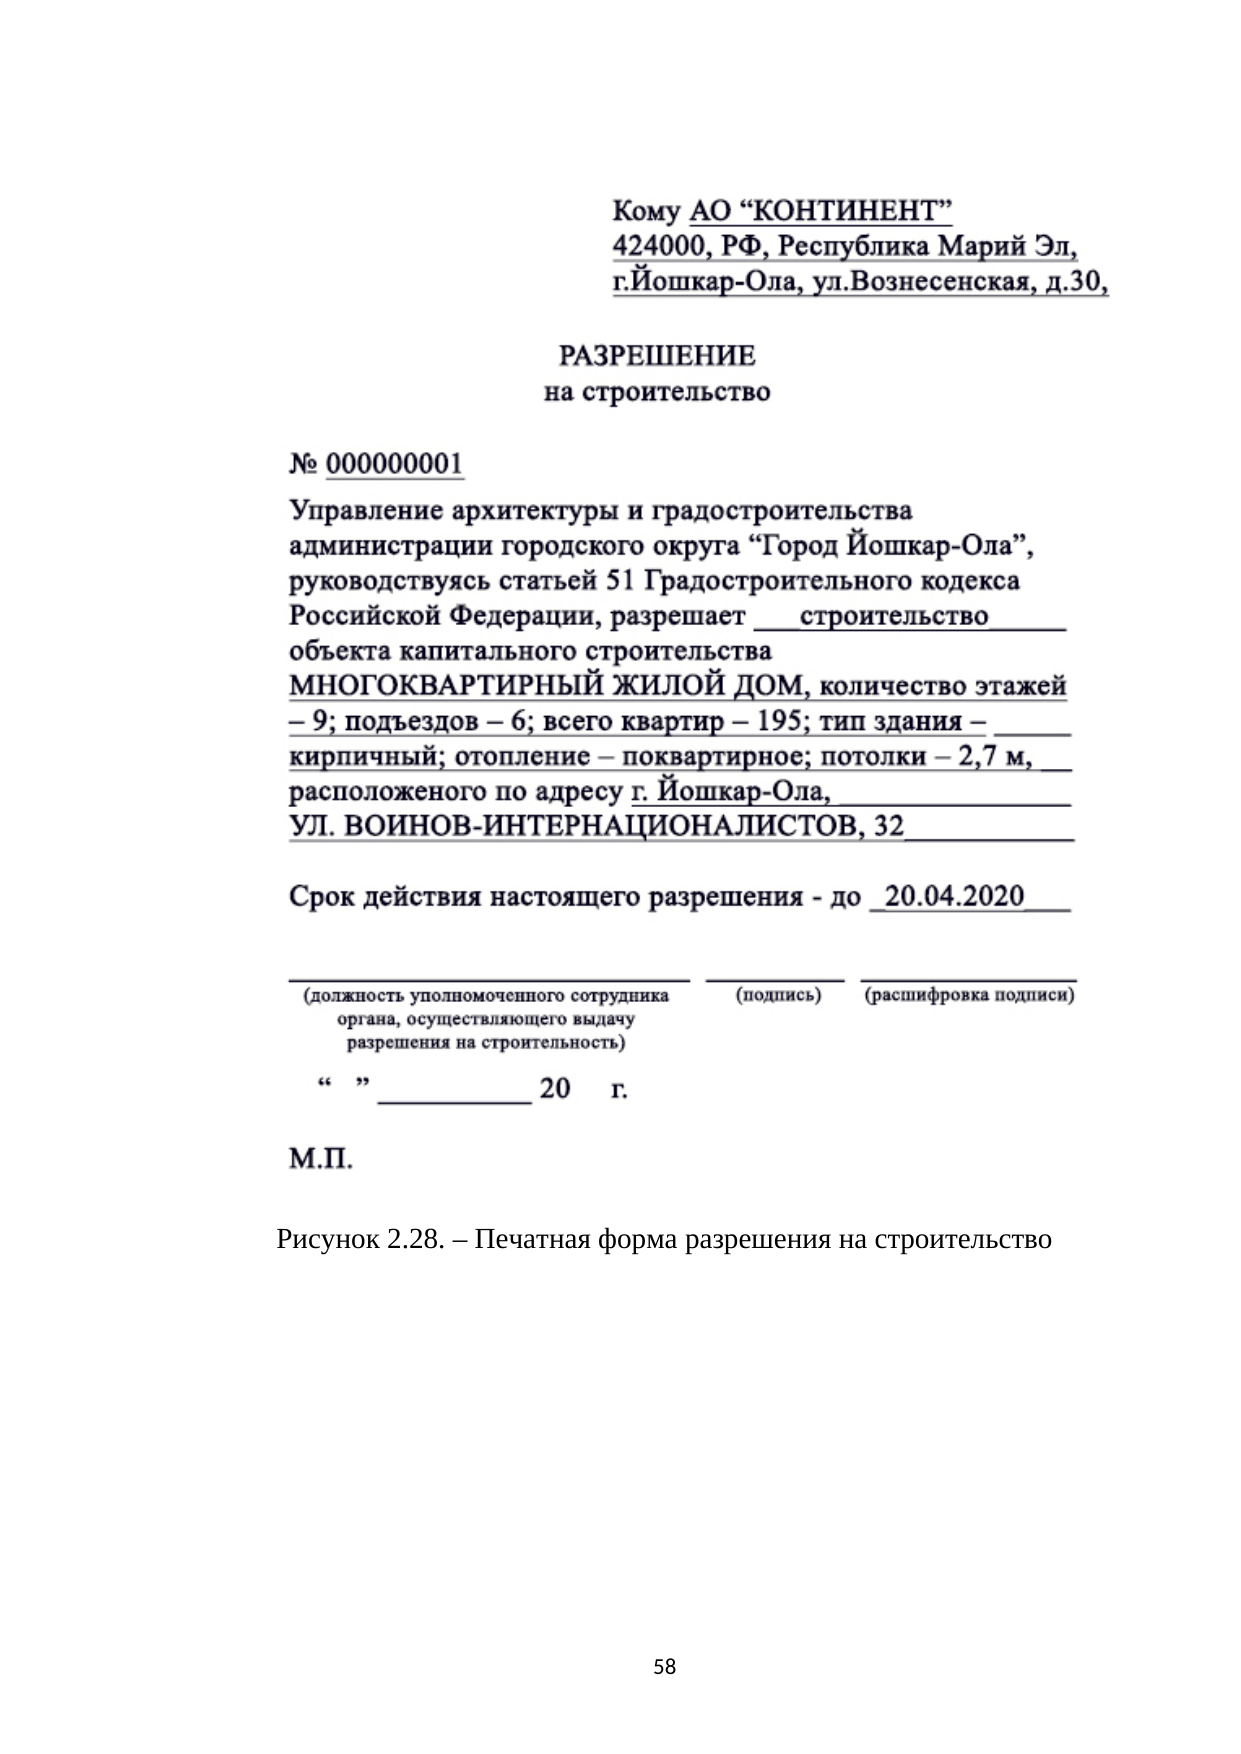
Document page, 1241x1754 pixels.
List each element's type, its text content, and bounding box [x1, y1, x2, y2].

picture [177, 118, 1152, 1204]
text Рисунок 2.28. – Печатная форма разрешения на строительство [177, 1221, 1152, 1254]
